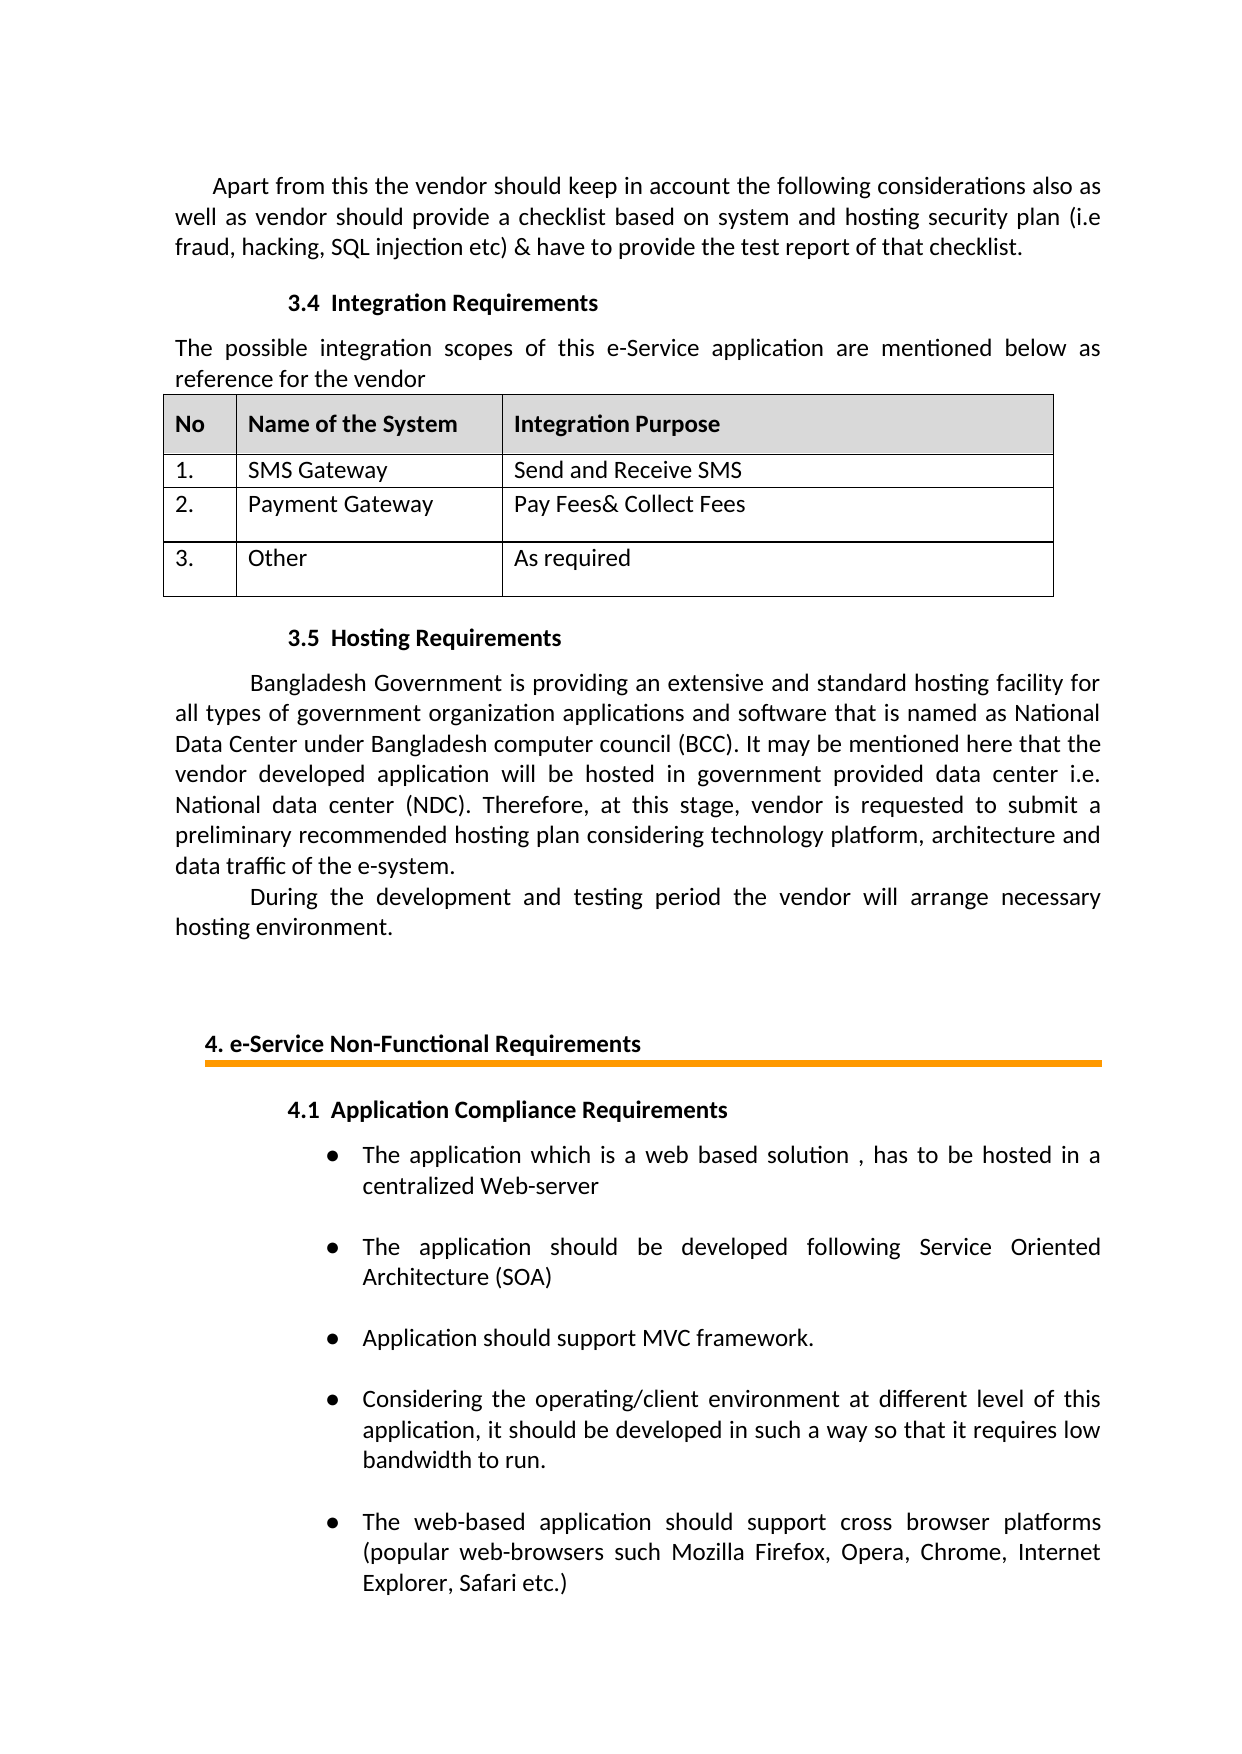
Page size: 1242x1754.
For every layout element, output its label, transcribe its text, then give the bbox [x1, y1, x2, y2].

table_cell Pay Fees& Collect Fees [503, 488, 1053, 541]
table_cell Payment Gateway [237, 488, 502, 541]
list The web-based application should support cross browser platforms (popular web-browsers such Mozilla Firefox, Opera, Chrome, Internet Explorer, Safari etc.) [325, 1506, 1102, 1597]
subtitle Application Compliance Requirements [287, 1094, 1102, 1124]
table_cell Send and Receive SMS [503, 455, 1053, 487]
table_header No [164, 395, 236, 453]
subtitle 3.4 Integration Requirements [287, 287, 1102, 317]
text The possible integration scopes of this e-Service application are mentioned below as reference for the vendor [175, 332, 1102, 393]
table_cell As required [503, 543, 1053, 596]
list The application should be developed following Service Oriented Architecture (SOA) [325, 1231, 1102, 1292]
table_cell [164, 543, 236, 596]
subtitle 3.5 Hosting Requirements [287, 622, 1102, 652]
text During the development and testing period the vendor will arrange necessary hosting environment. [175, 881, 1102, 942]
text Bangladesh Government is providing an extensive and standard hosting facility for all types of government organization applications and software that is named as National Data Center under Bangladesh computer council (BCC). It may be mentioned here that the vendor developed application will be hosted in government provided data center i.e. National data center (NDC). Therefore, at this stage, vendor is requested to submit a preliminary recommended hosting plan considering technology platform, architecture and data traffic of the e-system. [175, 667, 1102, 881]
table_cell SMS Gateway [237, 455, 502, 487]
list The application which is a web based solution , has to be hosted in a centralized Web-server [325, 1139, 1102, 1201]
list Application should support MVC framework. [325, 1323, 1102, 1353]
subtitle 4. e-Service Non-Functional Requirements [204, 1028, 1102, 1067]
list Considering the operating/client environment at different level of this application, it should be developed in such a way so that it requires low bandwidth to run. [325, 1384, 1102, 1475]
table_header Integration Purpose [503, 395, 1053, 453]
table_cell [164, 488, 236, 541]
table_header Name of the System [237, 395, 502, 453]
table_cell [164, 455, 236, 487]
text Apart from this the vendor should keep in account the following considerations also as well as vendor should provide a checklist based on system and hosting security plan (i.e fraud, hacking, SQL injection etc) & have to provide the test report of that checklist. [175, 170, 1102, 262]
table_cell Other [237, 543, 502, 596]
